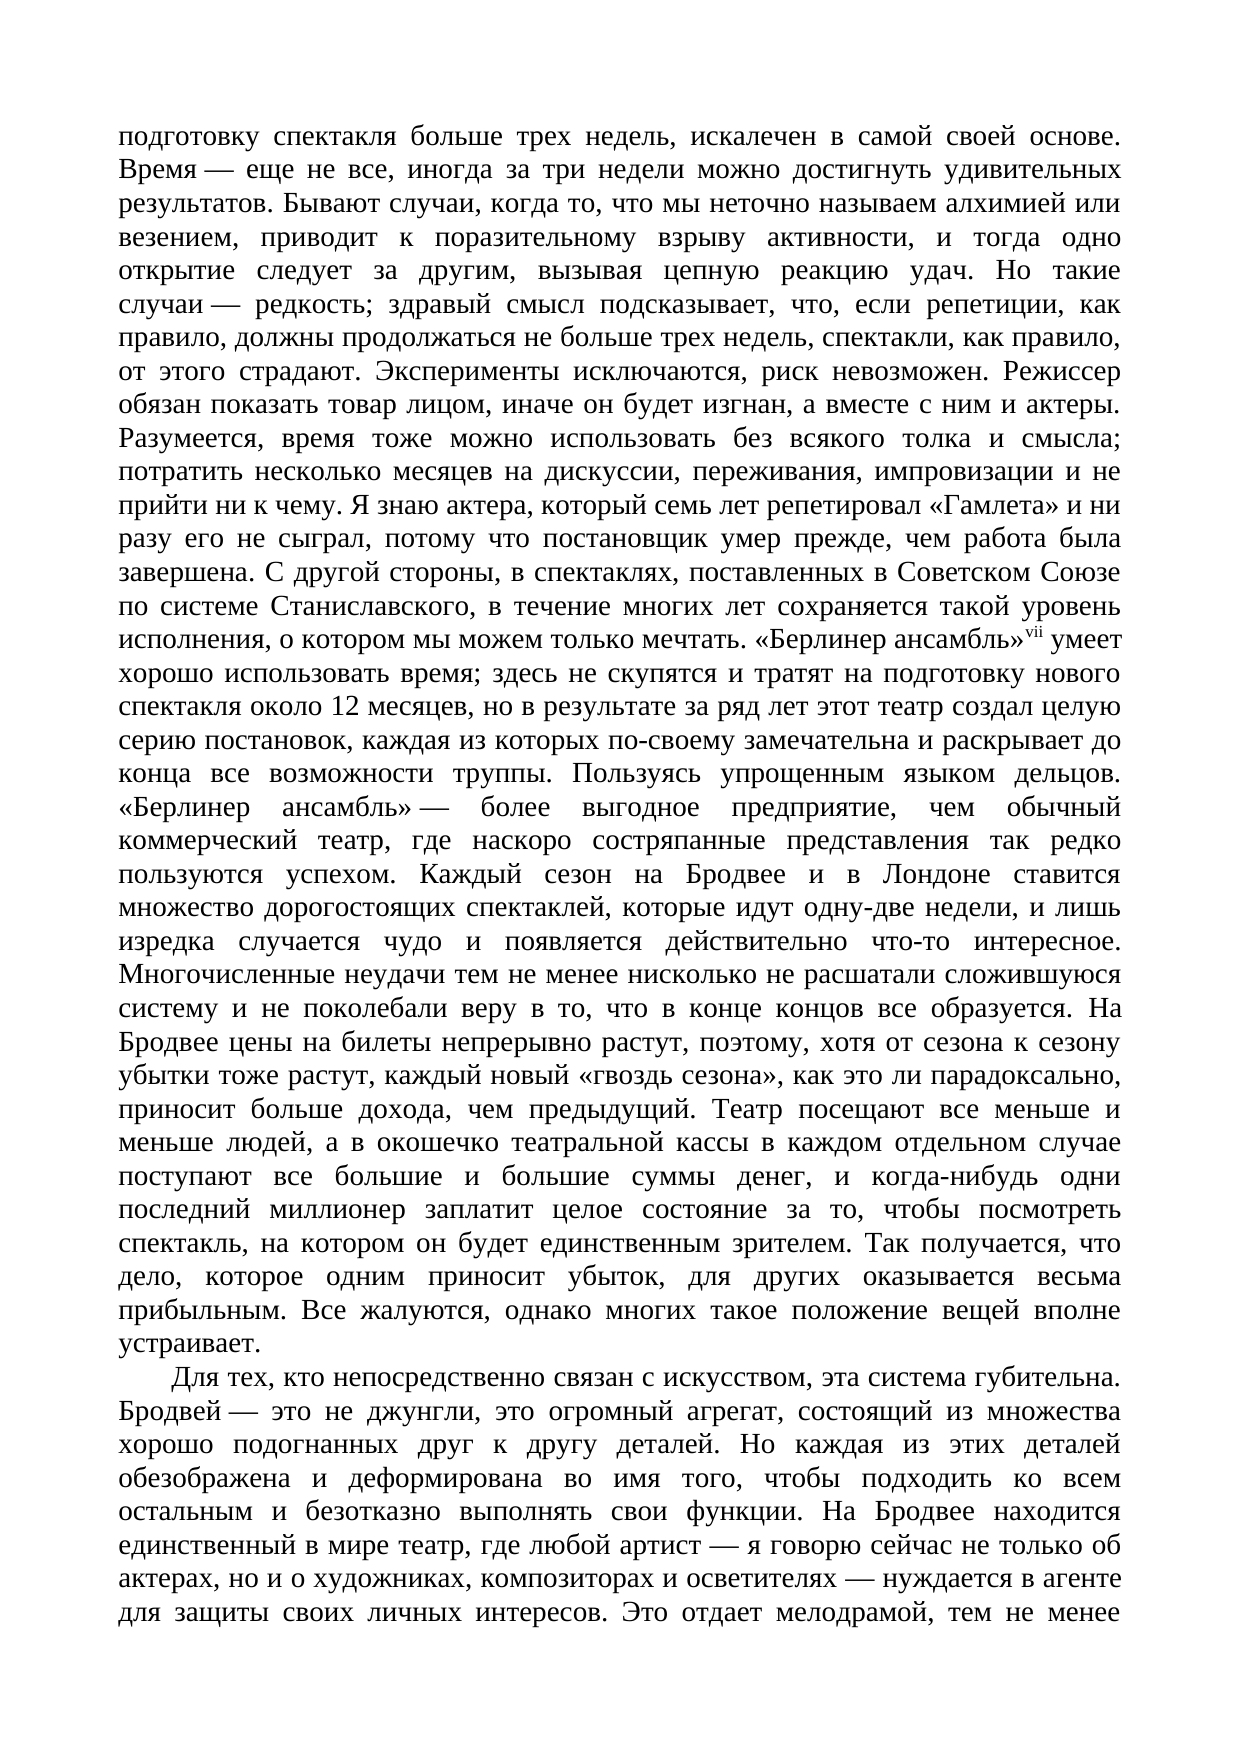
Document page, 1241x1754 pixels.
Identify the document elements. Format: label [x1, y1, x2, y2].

text [118, 1359, 1122, 1627]
text [118, 118, 1122, 1359]
